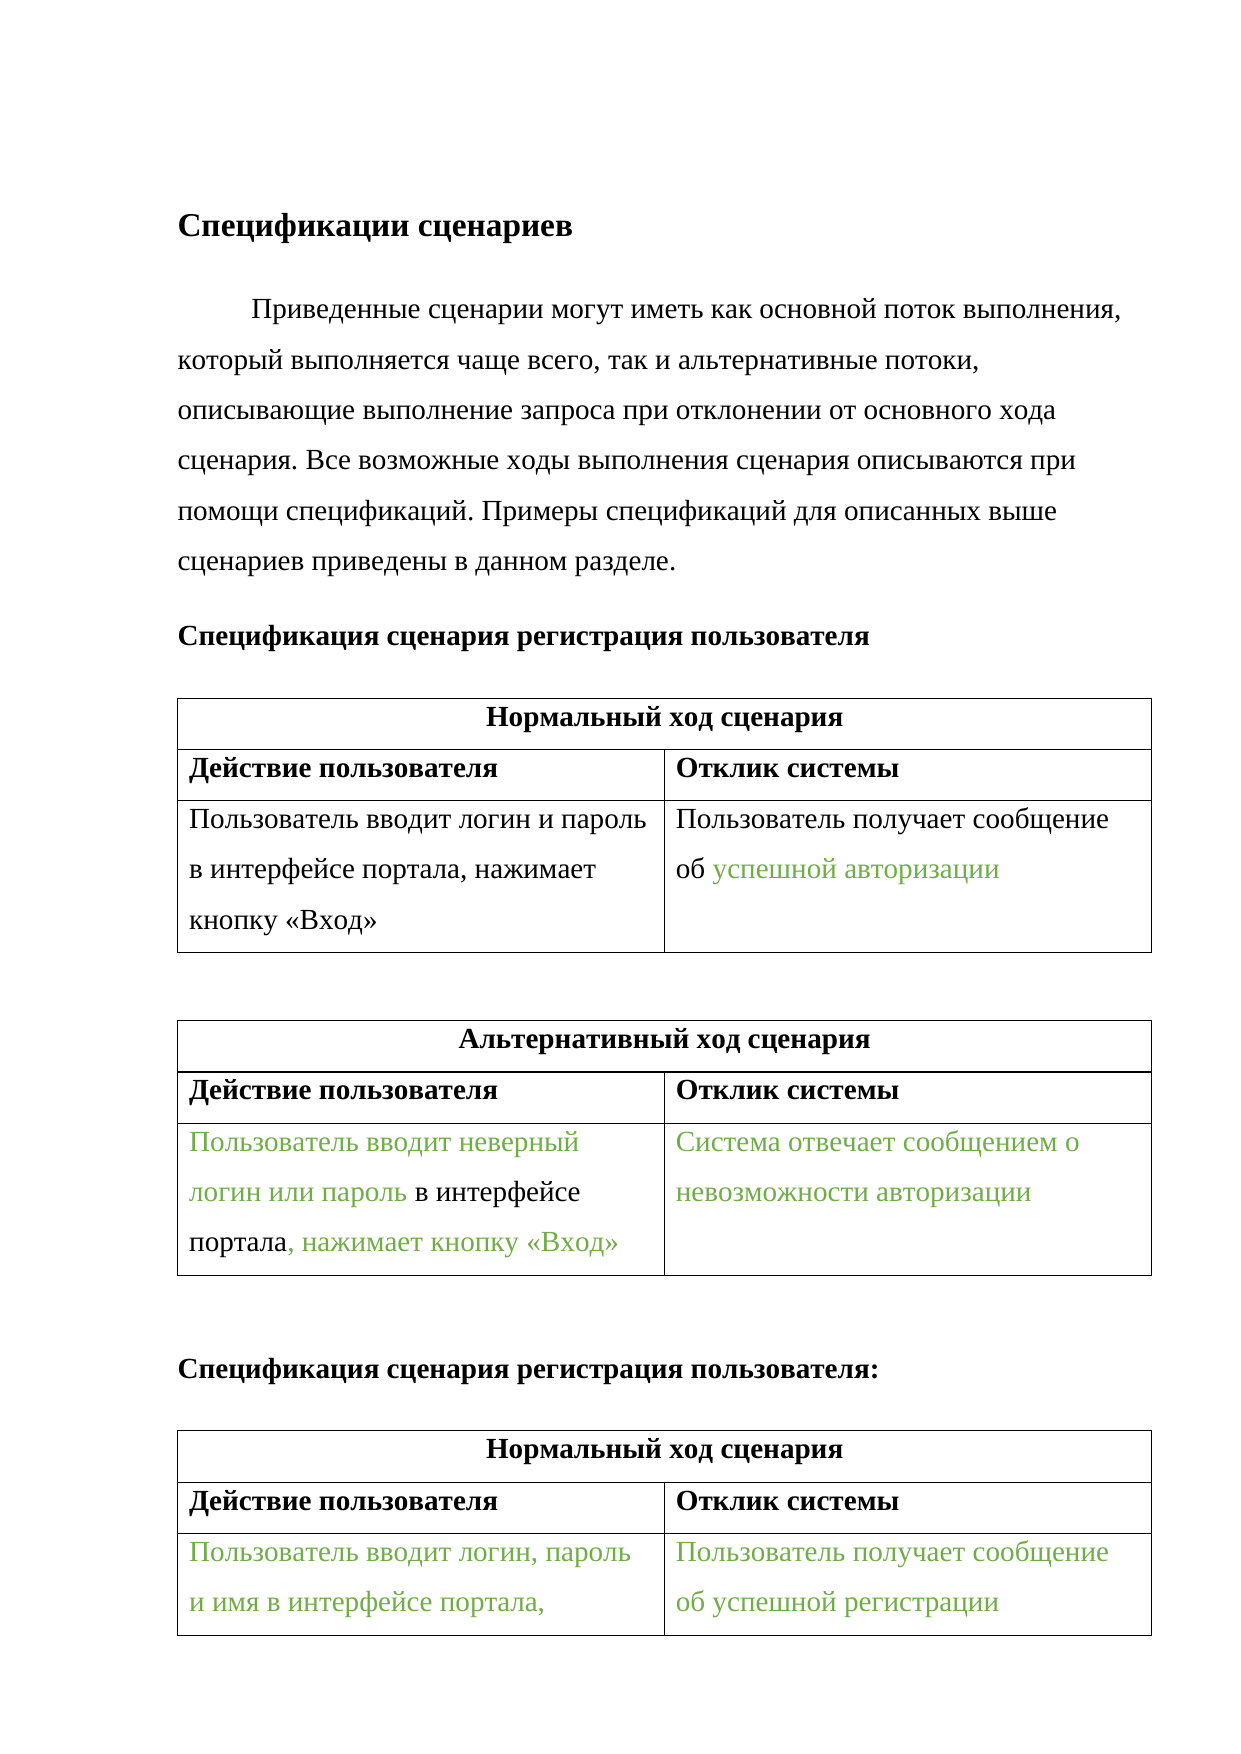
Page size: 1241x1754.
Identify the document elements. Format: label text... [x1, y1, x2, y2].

text Приведенные сценарии могут иметь как основной поток выполнения, который выполняется чаще всего, так и альтернативные потоки, описывающие выполнение запроса при отклонении от основного хода сценария. Все возможные ходы выполнения сценария описываются при помощи спецификаций. Примеры спецификаций для описанных выше сценариев приведены в данном разделе. [177, 291, 1152, 577]
table_cell Система отвечает сообщением о невозможности авторизации [665, 1124, 1151, 1274]
table_cell Действие пользователя [178, 1073, 664, 1123]
table_header Нормальный ход сценария [178, 699, 1151, 749]
table_cell Пользователь вводит неверный логин или пароль в интерфейсе портала, нажимает кнопку «Вход» [178, 1124, 664, 1274]
table_cell Действие пользователя [178, 1483, 664, 1533]
table_cell Пользователь вводит логин, пароль и имя в интерфейсе портала, нажимает кнопку «Регистрация» [178, 1534, 664, 1634]
table_cell Пользователь получает сообщение об успешной регистрации [665, 1534, 1151, 1634]
table_cell Пользователь вводит логин и пароль в интерфейсе портала, нажимает кнопку «Вход» [178, 801, 664, 952]
table_cell Отклик системы [665, 1483, 1151, 1533]
table_header Нормальный ход сценария [178, 1431, 1151, 1482]
subtitle Спецификация сценария регистрация пользователя: [177, 1351, 1152, 1384]
table_cell Пользователь получает сообщение об успешной авторизации [665, 801, 1151, 952]
table_cell Действие пользователя [178, 750, 664, 800]
table_header Альтернативный ход сценария [178, 1021, 1151, 1071]
subtitle Спецификации сценариев [177, 205, 1152, 243]
table_cell Отклик системы [665, 1073, 1151, 1123]
table_cell Отклик системы [665, 750, 1151, 800]
subtitle Спецификация сценария регистрация пользователя [177, 618, 1152, 652]
